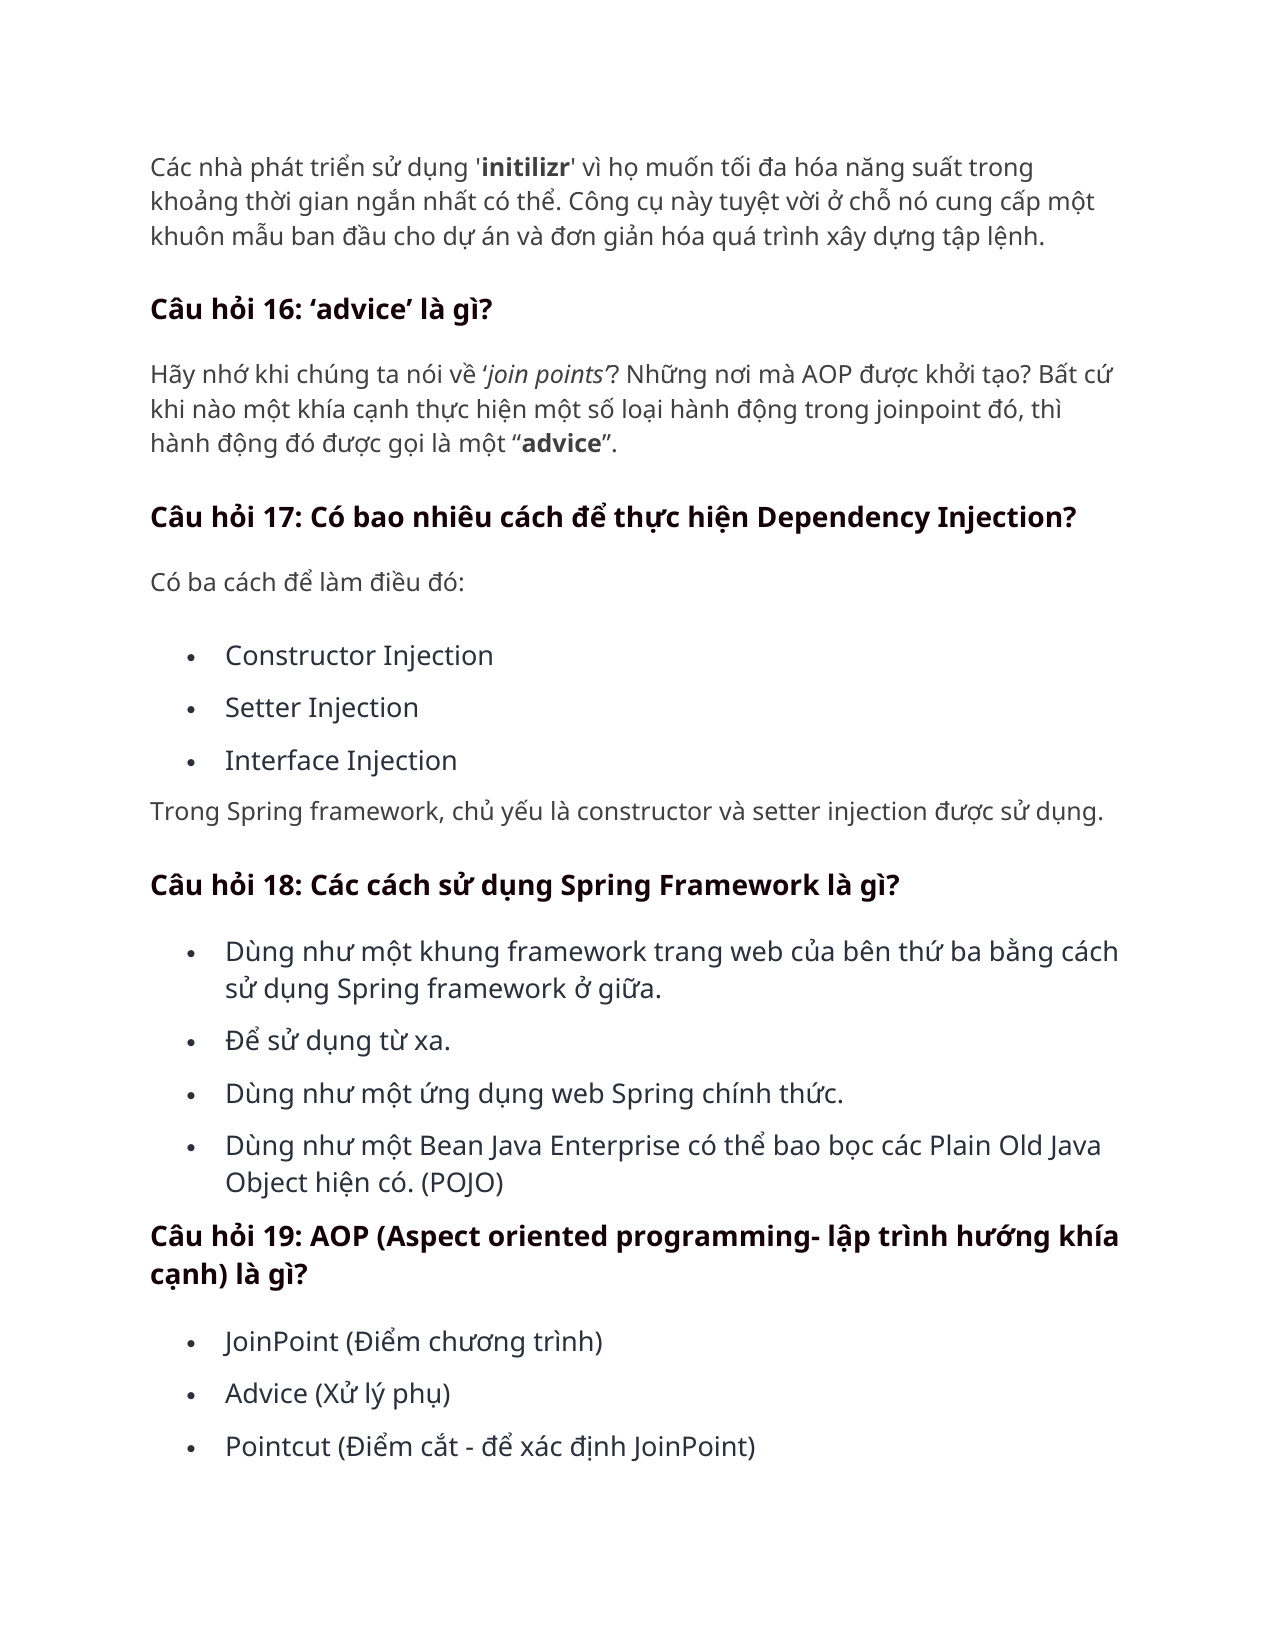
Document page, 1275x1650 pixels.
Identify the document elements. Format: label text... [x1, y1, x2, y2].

subtitle Câu hỏi 16: ‘advice’ là gì? [150, 290, 1125, 328]
list Advice (Xử lý phụ) [187, 1374, 1125, 1411]
text Có ba cách để làm điều đó: [150, 564, 1125, 598]
list Dùng như một ứng dụng web Spring chính thức. [187, 1074, 1125, 1111]
list Constructor Injection [187, 636, 1125, 673]
text Câu hỏi 18: Các cách sử dụng Spring Framework là gì? [150, 865, 1125, 903]
text Các nhà phát triển sử dụng 'initilizr' vì họ muốn tối đa hóa năng suất trong khoảng thời gian ngắn nhất có thể. Công cụ này tuyệt vời ở chỗ nó cung cấp một khuôn mẫu ban đầu cho dự án và đơn giản hóa quá trình xây dựng tập lệnh. [150, 150, 1125, 252]
text Câu hỏi 17: Có bao nhiêu cách để thực hiện Dependency Injection? [150, 497, 1125, 535]
list Pointcut (Điểm cắt - để xác định JoinPoint) [187, 1427, 1125, 1464]
text Hãy nhớ khi chúng ta nói về ‘join points’? Những nơi mà AOP được khởi tạo? Bất cứ khi nào một khía cạnh thực hiện một số loại hành động trong joinpoint đó, thì hành động đó được gọi là một “advice”. [150, 357, 1125, 459]
list Setter Injection [187, 688, 1125, 725]
text Câu hỏi 19: AOP (Aspect oriented programming- lập trình hướng khía cạnh) là gì? [150, 1216, 1125, 1293]
list Dùng như một khung framework trang web của bên thứ ba bằng cách sử dụng Spring framework ở giữa. [187, 932, 1125, 1006]
list JoinPoint (Điểm chương trình) [187, 1322, 1125, 1359]
text Trong Spring framework, chủ yếu là constructor và setter injection được sử dụng. [150, 793, 1125, 827]
list Interface Injection [187, 741, 1125, 778]
list Để sử dụng từ xa. [187, 1022, 1125, 1059]
list Dùng như một Bean Java Enterprise có thể bao bọc các Plain Old Java Object hiện có. (POJO) [187, 1127, 1125, 1201]
